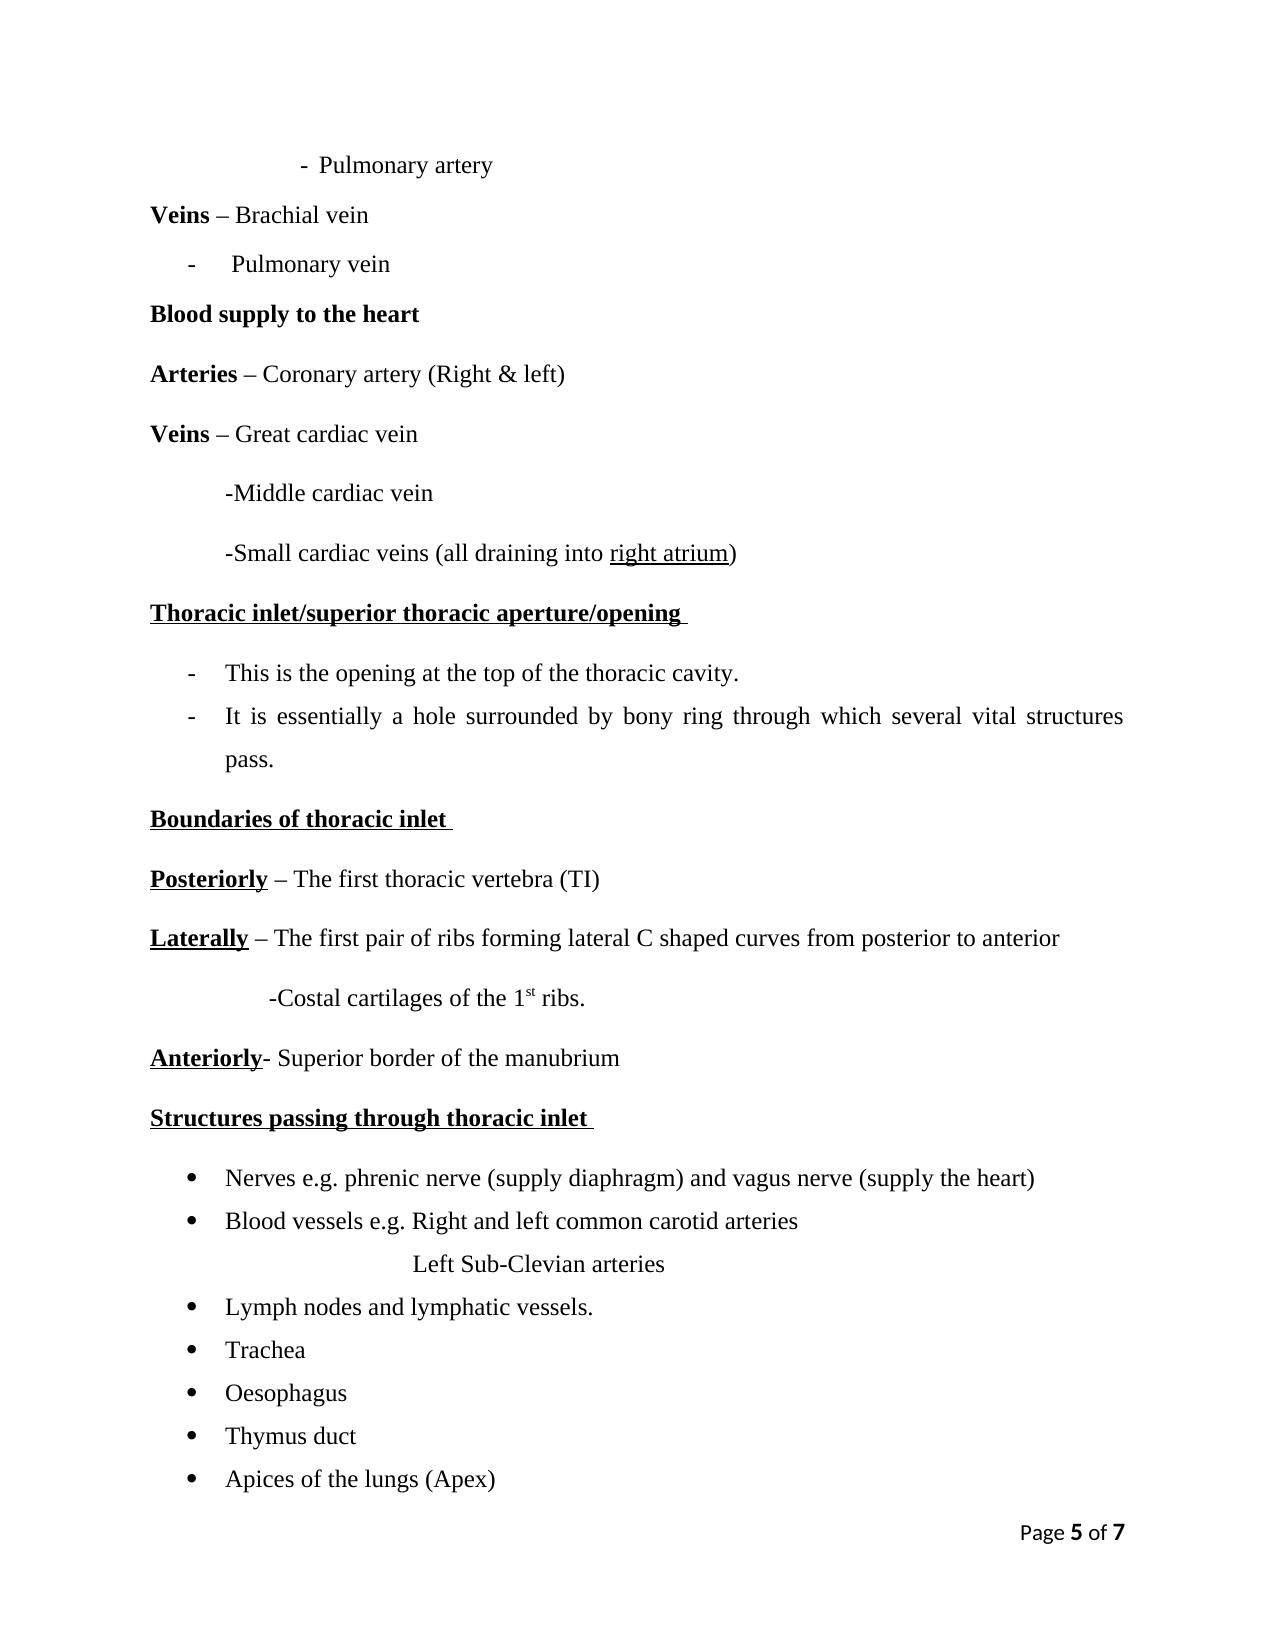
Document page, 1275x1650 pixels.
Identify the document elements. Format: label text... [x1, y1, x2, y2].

list Nerves e.g. phrenic nerve (supply diaphragm) and vagus nerve (supply the heart) [187, 1163, 1125, 1191]
text Veins – Brachial vein [150, 200, 1125, 228]
text -Small cardiac veins (all draining into right atrium) [150, 538, 1125, 567]
list It is essentially a hole surrounded by bony ring through which several vital structures pass. [187, 701, 1125, 773]
list This is the opening at the top of the thoracic cavity. [187, 658, 1125, 687]
list Lymph nodes and lymphatic vessels. [187, 1292, 1125, 1321]
text Posteriorly – The first thoracic vertebra (TI) [150, 864, 1125, 892]
text Structures passing through thoracic inlet [150, 1103, 1125, 1132]
list Blood vessels e.g. Right and left common carotid arteries [187, 1206, 1125, 1234]
list Thymus duct [187, 1421, 1125, 1450]
text -Costal cartilages of the 1st ribs. [225, 983, 1125, 1012]
text Anteriorly- Superior border of the manubrium [150, 1043, 1125, 1072]
list Trachea [187, 1335, 1125, 1364]
text -Middle cardiac vein [150, 478, 1125, 507]
text Blood supply to the heart [150, 299, 1125, 328]
text Veins – Great cardiac vein [150, 419, 1125, 447]
list Oesophagus [187, 1378, 1125, 1407]
list Pulmonary artery [300, 150, 1125, 179]
list Pulmonary vein [187, 249, 1125, 278]
text Thoracic inlet/superior thoracic aperture/opening [150, 598, 1125, 627]
text Laterally – The first pair of ribs forming lateral C shaped curves from posterior to anterior [150, 923, 1125, 952]
list Apices of the lungs (Apex) [187, 1464, 1125, 1493]
text Arteries – Coronary artery (Right & left) [150, 359, 1125, 388]
list Left Sub-Clevian arteries [375, 1249, 1125, 1278]
text Boundaries of thoracic inlet [150, 804, 1125, 833]
